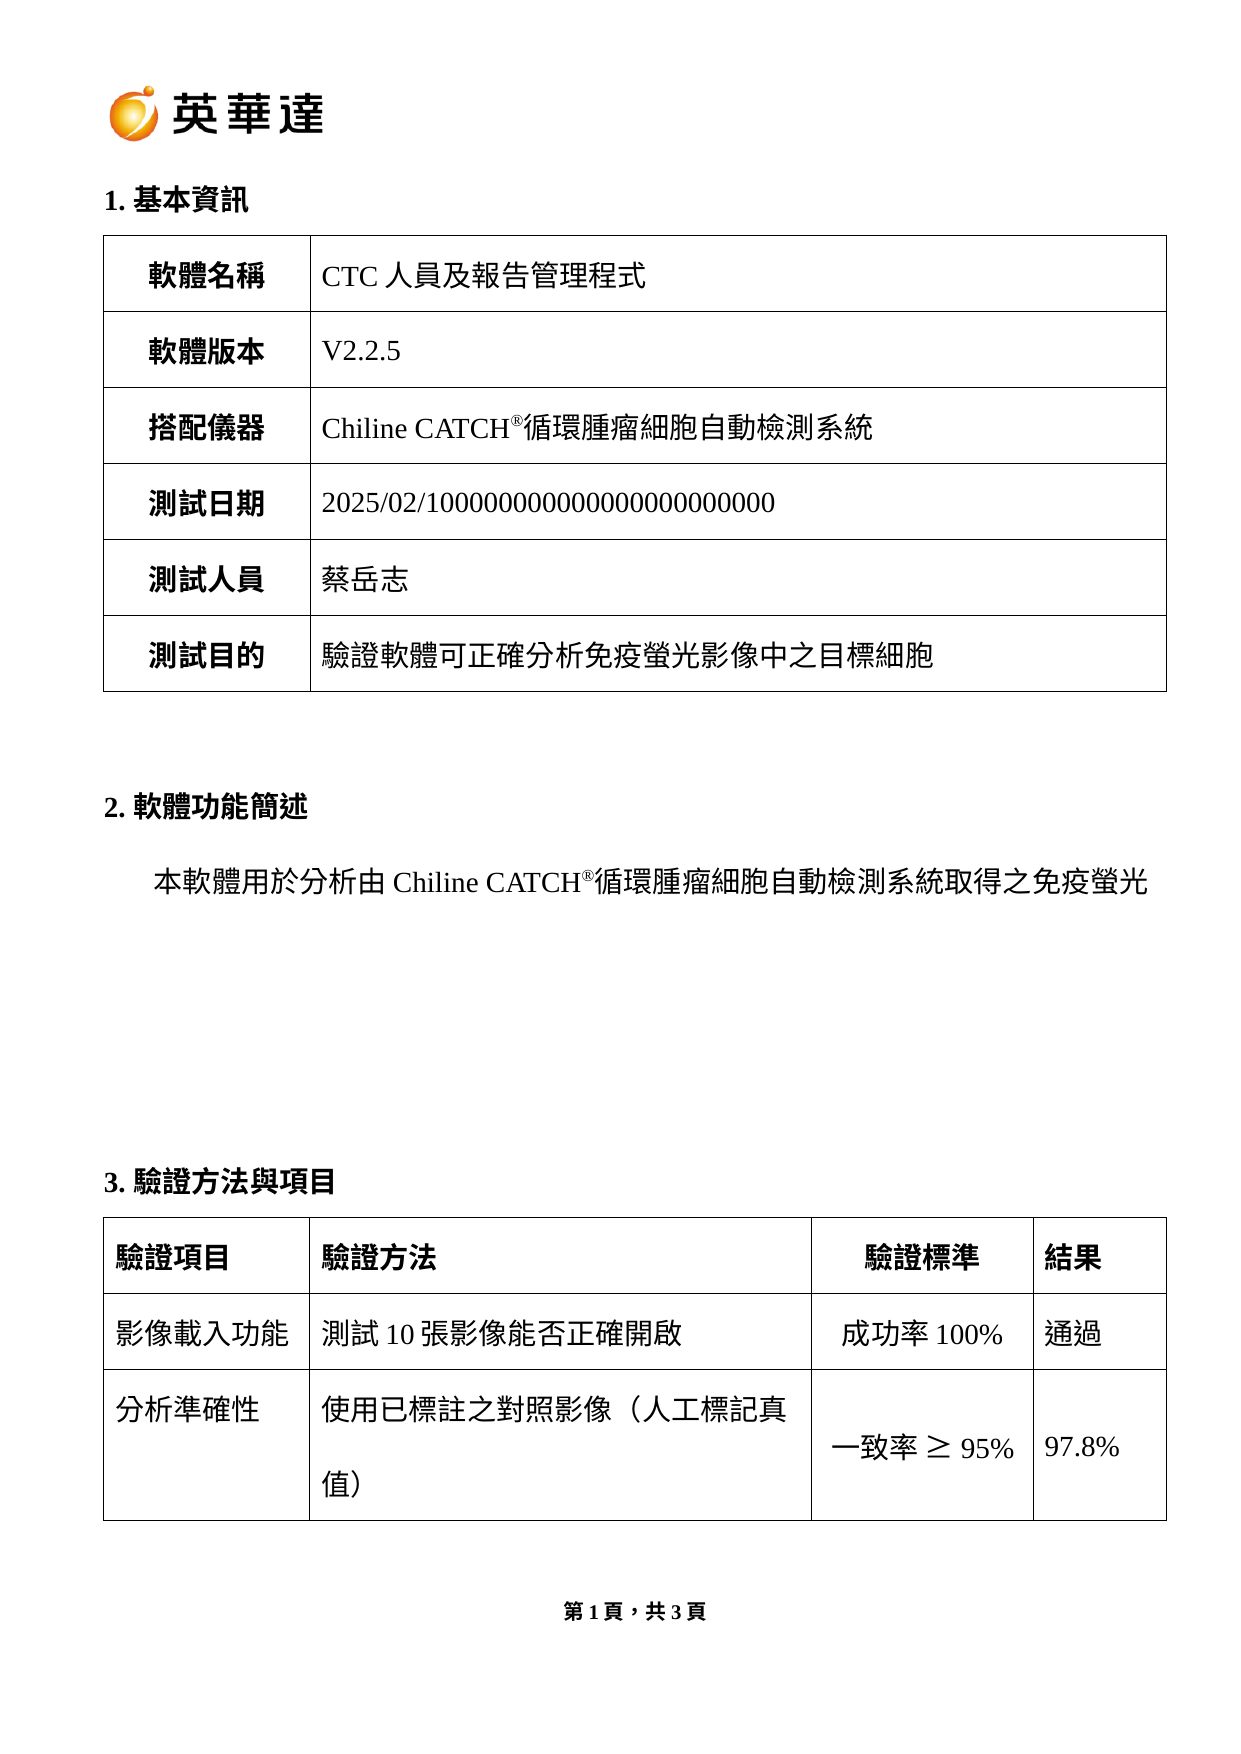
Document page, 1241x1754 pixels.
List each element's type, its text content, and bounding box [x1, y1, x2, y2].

picture [106, 81, 323, 145]
table_header 驗證方法 [310, 1218, 811, 1293]
list 基本資訊 [103, 160, 1167, 235]
table_header 驗證標準 [812, 1218, 1033, 1293]
table_cell 驗證軟體可正確分析免疫螢光影像中之目標細胞 [311, 616, 1166, 691]
table_cell 成功率100% [812, 1294, 1033, 1369]
table_cell 測試日期 [104, 464, 310, 539]
table_cell 使用已標註之對照影像（人工標記真值） [310, 1370, 811, 1520]
table_cell 2025/02/100000000000000000000000 [311, 464, 1166, 539]
table_cell 97.8% [1034, 1370, 1166, 1520]
table_header CTC人員及報告管理程式 [311, 236, 1166, 311]
table_cell 分析準確性 [104, 1370, 309, 1520]
table_cell 影像載入功能 [104, 1294, 309, 1369]
table_cell 測試目的 [104, 616, 310, 691]
table_cell Chiline CATCH®循環腫瘤細胞自動檢測系統 [311, 388, 1166, 463]
table_cell 測試人員 [104, 540, 310, 615]
table_header 軟體名稱 [104, 236, 310, 311]
table_header 結果 [1034, 1218, 1166, 1293]
table_cell V2.2.5 [311, 312, 1166, 387]
table_cell 蔡岳志 [311, 540, 1166, 615]
table_cell 軟體版本 [104, 312, 310, 387]
list 軟體功能簡述 [103, 767, 1167, 842]
table_cell 一致率 ≥ 95% [812, 1370, 1033, 1520]
list 本軟體用於分析由Chiline CATCH®循環腫瘤細胞自動檢測系統取得之免疫螢光 [153, 842, 1167, 917]
table_cell 測試10張影像能否正確開啟 [310, 1294, 811, 1369]
list 驗證方法與項目 [103, 1142, 1167, 1217]
table_header 驗證項目 [104, 1218, 309, 1293]
table_cell 搭配儀器 [104, 388, 310, 463]
table_cell 通過 [1034, 1294, 1166, 1369]
